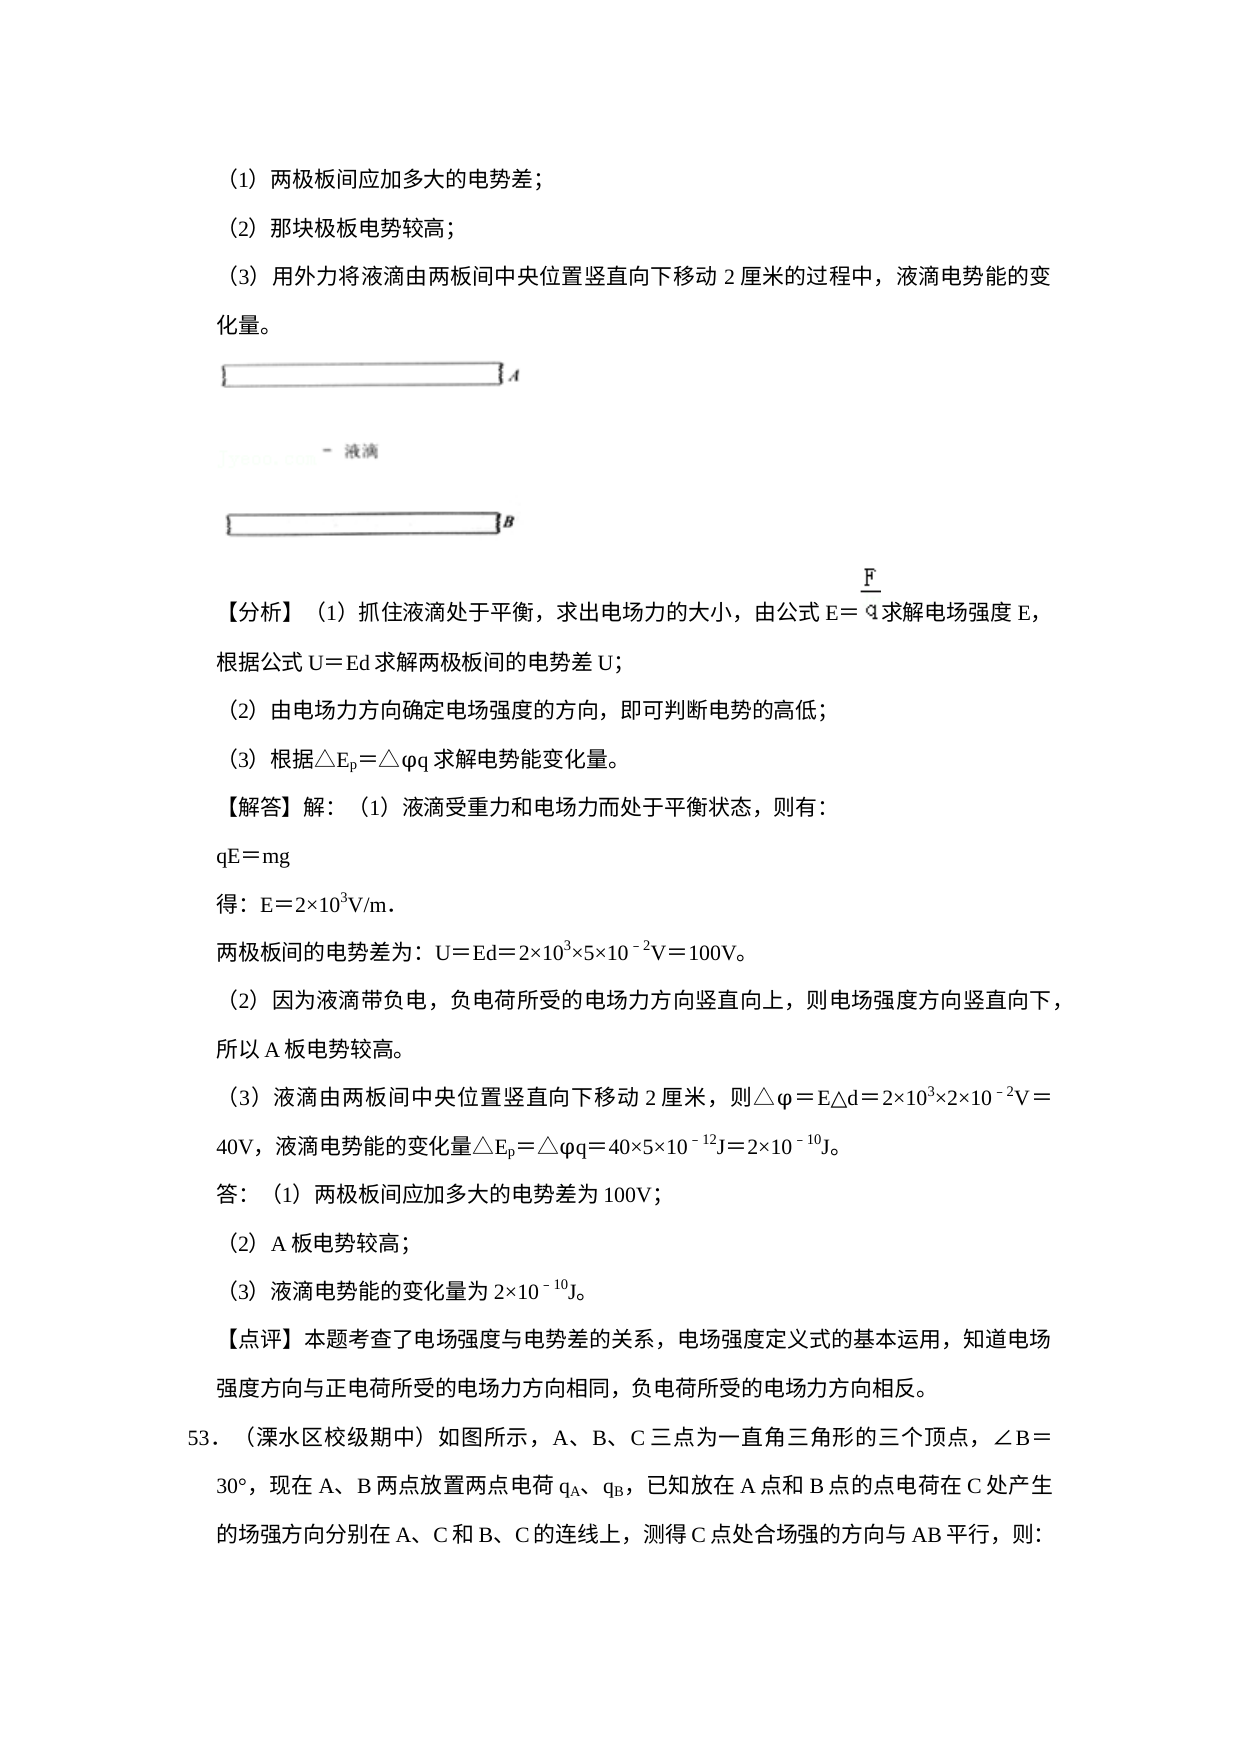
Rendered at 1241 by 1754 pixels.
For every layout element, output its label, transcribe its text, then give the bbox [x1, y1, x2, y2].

text （3）根据△Ep＝△φq求解电势能变化量。 [216, 741, 1053, 774]
text 答：（1）两极板间应加多大的电势差为100V； [216, 1177, 1053, 1209]
text 得：E＝2×103V/m． [216, 886, 1053, 919]
text （2）因为液滴带负电，负电荷所受的电场力方向竖直向上，则电场强度方向竖直向下，所以A板电势较高。 [216, 983, 1053, 1064]
text 【分析】（1）抓住液滴处于平衡，求出电场力的大小，由公式E＝求解电场强度E，根据公式U＝Ed求解两极板间的电势差U； [216, 563, 1053, 677]
text （3）液滴电势能的变化量为2×10﹣10J。 [216, 1274, 1053, 1306]
text 【点评】本题考查了电场强度与电势差的关系，电场强度定义式的基本运用，知道电场强度方向与正电荷所受的电场力方向相同，负电荷所受的电场力方向相反。 [216, 1322, 1053, 1403]
picture [860, 564, 881, 621]
picture [216, 355, 524, 542]
text qE＝mg [216, 838, 1053, 870]
text （2）由电场力方向确定电场强度的方向，即可判断电势的高低； [216, 693, 1053, 725]
text （1）两极板间应加多大的电势差； [216, 162, 1053, 194]
text （3）液滴由两板间中央位置竖直向下移动2厘米，则△φ＝E△d＝2×103×2×10﹣2V＝40V，液滴电势能的变化量△Ep＝△φq＝40×5×10﹣12J＝2×10﹣10J。 [216, 1080, 1053, 1161]
text （3）用外力将液滴由两板间中央位置竖直向下移动2厘米的过程中，液滴电势能的变化量。 [216, 259, 1053, 340]
text 两极板间的电势差为：U＝Ed＝2×103×5×10﹣2V＝100V。 [216, 934, 1053, 967]
text （2）那块极板电势较高； [216, 210, 1053, 243]
text 【解答】解：（1）液滴受重力和电场力而处于平衡状态，则有： [216, 789, 1053, 822]
text 53．（溧水区校级期中）如图所示，A、B、C三点为一直角三角形的三个顶点，∠B＝30°，现在A、B两点放置两点电荷qA、qB，已知放在A点和B点的点电荷在C处产生的场强方向分别在A、C和B、C的连线上，测得C点处合场强的方向与AB平行，则： [187, 1419, 1053, 1549]
text （2）A板电势较高； [216, 1225, 1053, 1258]
